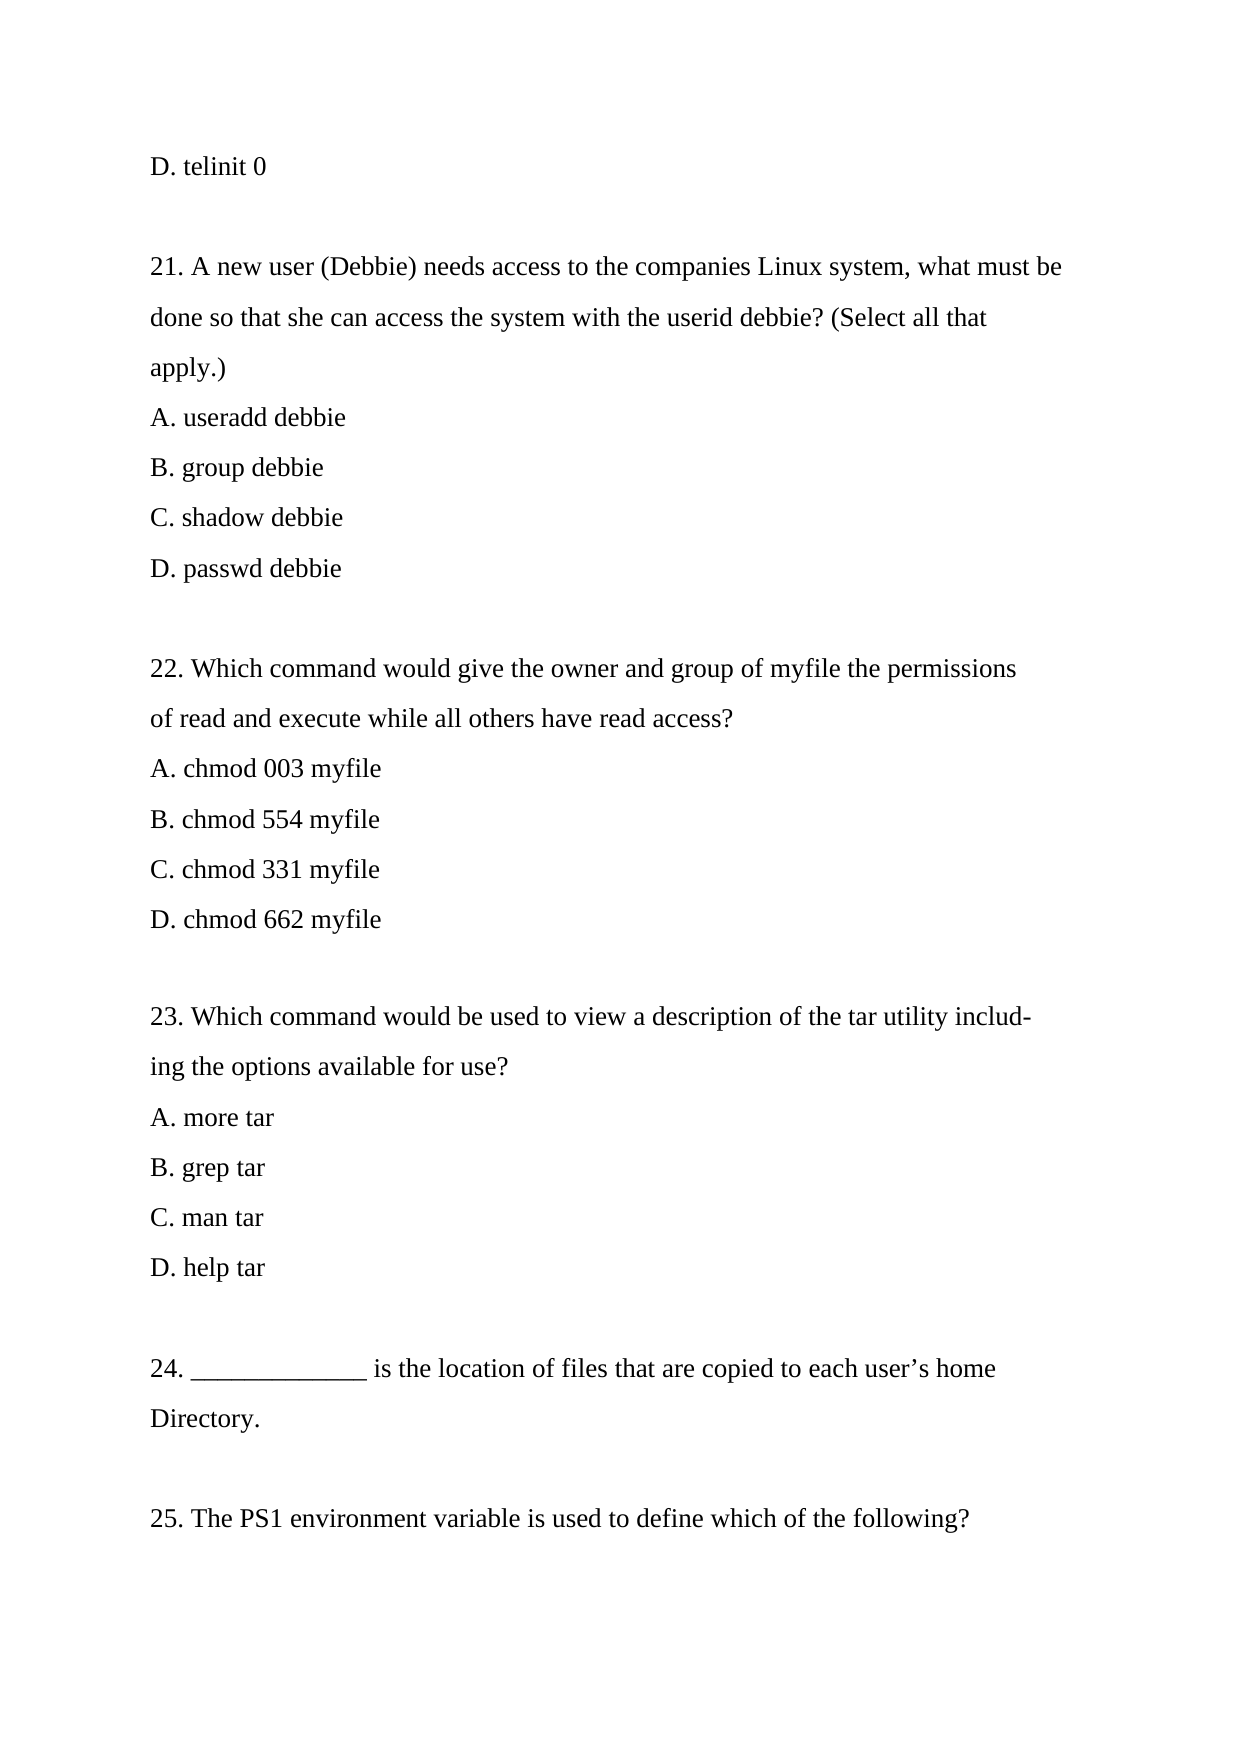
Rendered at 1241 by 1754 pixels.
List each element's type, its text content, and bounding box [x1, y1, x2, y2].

text 22. Which command would give the owner and group of myfile the permissions [150, 652, 1090, 683]
text 24. _____________ is the location of files that are copied to each user’s home [150, 1352, 1090, 1383]
text of read and execute while all others have read access? [150, 702, 1090, 733]
text 25. The PS1 environment variable is used to define which of the following? [150, 1502, 1090, 1533]
text C. shadow debbie [150, 501, 1090, 533]
text C. chmod 331 myfile [150, 853, 1090, 884]
text D. help tar [150, 1251, 1090, 1282]
text ing the options available for use? [150, 1050, 1090, 1082]
text B. grep tar [150, 1151, 1090, 1182]
text D. telinit 0 [150, 150, 1090, 181]
text B. chmod 554 myfile [150, 803, 1090, 834]
text apply.) [150, 351, 1090, 382]
text A. more tar [150, 1101, 1090, 1132]
text Directory. [150, 1402, 1090, 1433]
text B. group debbie [150, 451, 1090, 482]
text 23. Which command would be used to view a description of the tar utility includ- [150, 1000, 1090, 1031]
text done so that she can access the system with the userid debbie? (Select all that [150, 301, 1090, 332]
text 21. A new user (Debbie) needs access to the companies Linux system, what must be [150, 250, 1090, 282]
text A. chmod 003 myfile [150, 752, 1090, 784]
text C. man tar [150, 1201, 1090, 1232]
text A. useradd debbie [150, 401, 1090, 432]
text D. passwd debbie [150, 552, 1090, 583]
text D. chmod 662 myfile [150, 903, 1090, 934]
